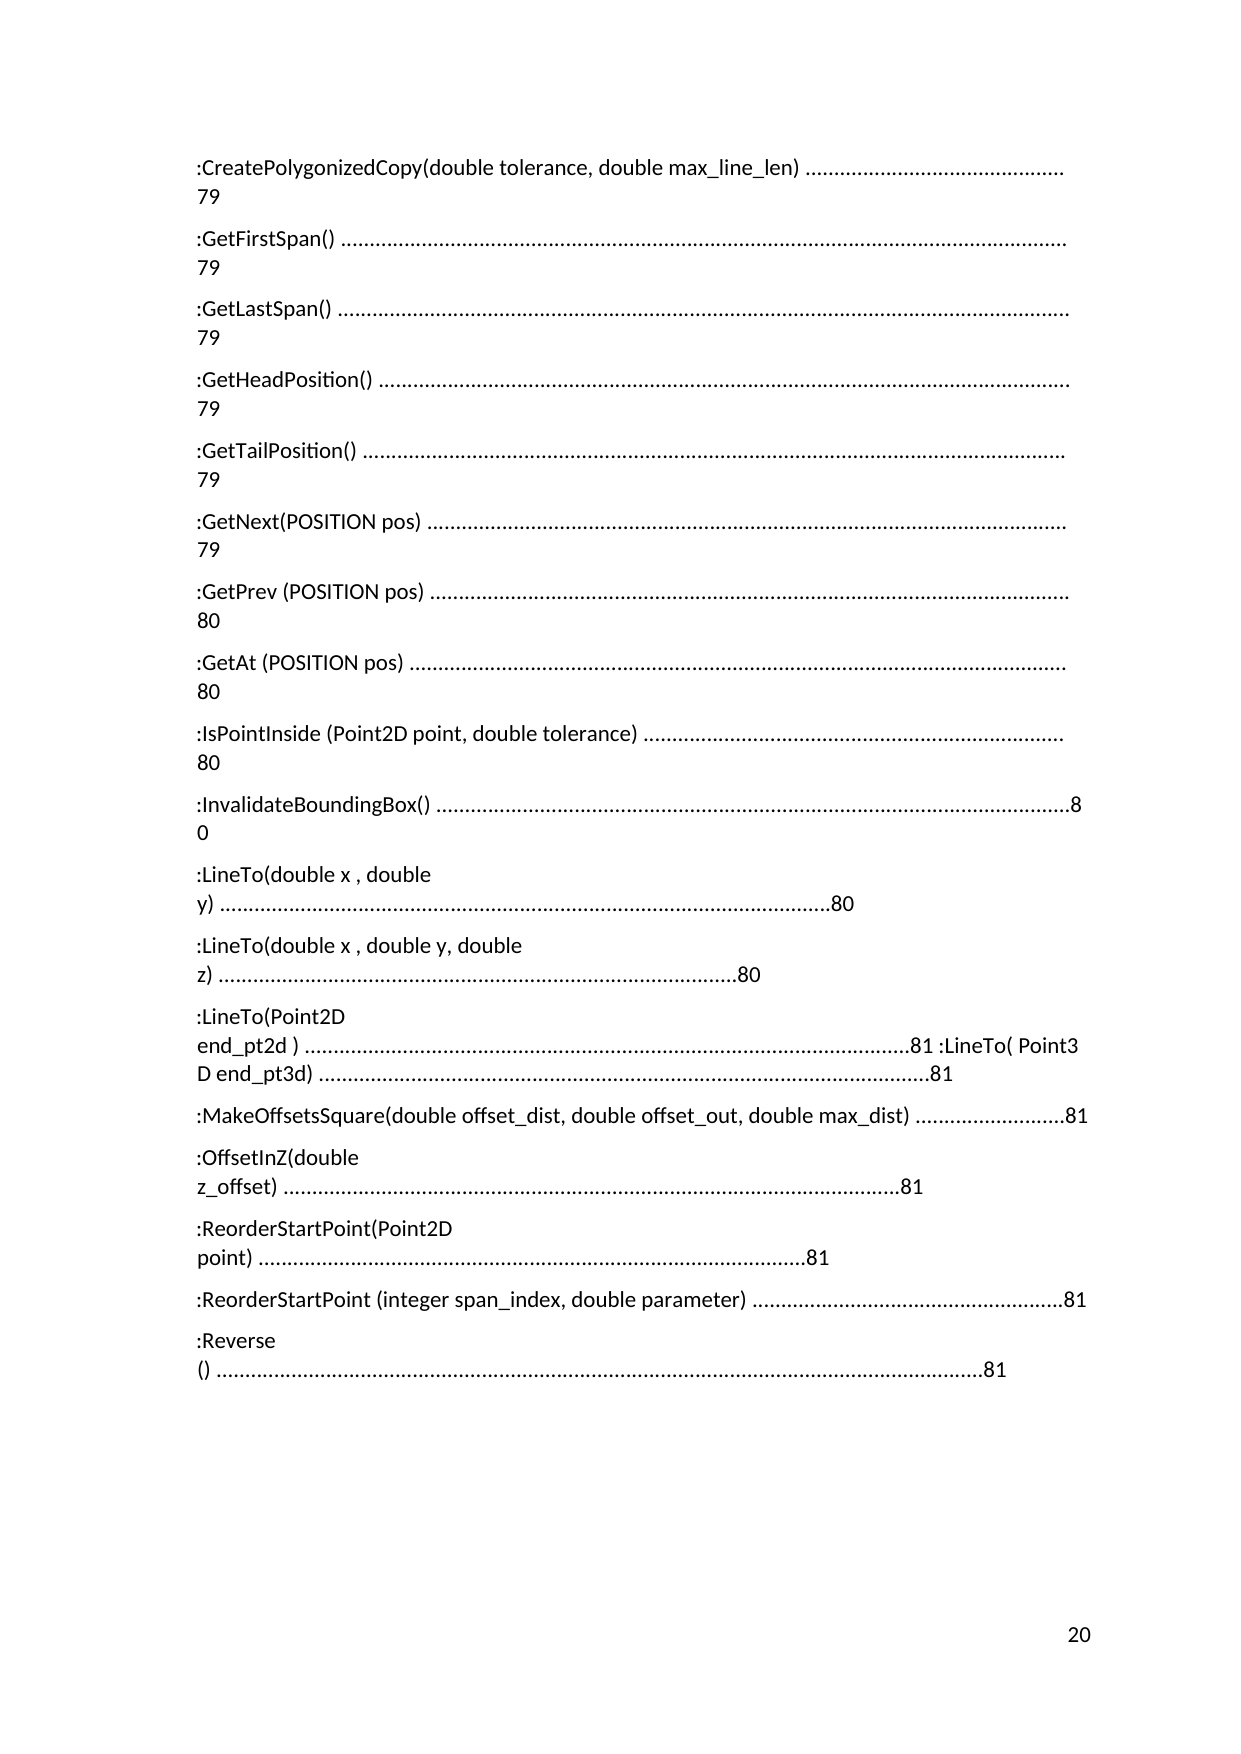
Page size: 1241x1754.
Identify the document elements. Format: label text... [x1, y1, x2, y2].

text :ReorderStartPoint(Point2D point) ...............................................................................................81 [196, 1214, 1089, 1271]
text :GetTailPosition() .......................................................................................................................... 79 [196, 436, 1089, 493]
text :GetFirstSpan() .............................................................................................................................. 79 [196, 224, 1089, 281]
text :IsPointInside (Point2D point, double tolerance) ......................................................................... 80 [196, 719, 1089, 776]
text :GetAt (POSITION pos) .................................................................................................................. 80 [196, 648, 1089, 705]
text :GetLastSpan() ............................................................................................................................... 79 [196, 294, 1089, 351]
text :GetPrev (POSITION pos) ............................................................................................................... 80 [196, 577, 1089, 634]
text :MakeOffsetsSquare(double offset_dist, double offset_out, double max_dist) ..........................81 [196, 1101, 1089, 1129]
text :OffsetInZ(double z_offset) ...........................................................................................................81 [196, 1143, 1089, 1200]
text :InvalidateBoundingBox() ..............................................................................................................80 [196, 790, 1089, 847]
text :GetHeadPosition() ........................................................................................................................ 79 [196, 365, 1089, 422]
text :LineTo(double x , double y, double z) ..........................................................................................80 [196, 931, 1089, 988]
text :CreatePolygonizedCopy(double tolerance, double max_line_len) ............................................. 79 [196, 153, 1089, 210]
text :GetNext(POSITION pos) ............................................................................................................... 79 [196, 507, 1089, 564]
text :LineTo(Point2D end_pt2d ) .........................................................................................................81 :LineTo( Point3D end_pt3d) ..........................................................................................................81 [196, 1002, 1089, 1088]
text :LineTo(double x , double y) ..........................................................................................................80 [196, 860, 1089, 917]
text :Reverse () .....................................................................................................................................81 [196, 1327, 1089, 1383]
text :ReorderStartPoint (integer span_index, double parameter) ......................................................81 [196, 1285, 1089, 1313]
